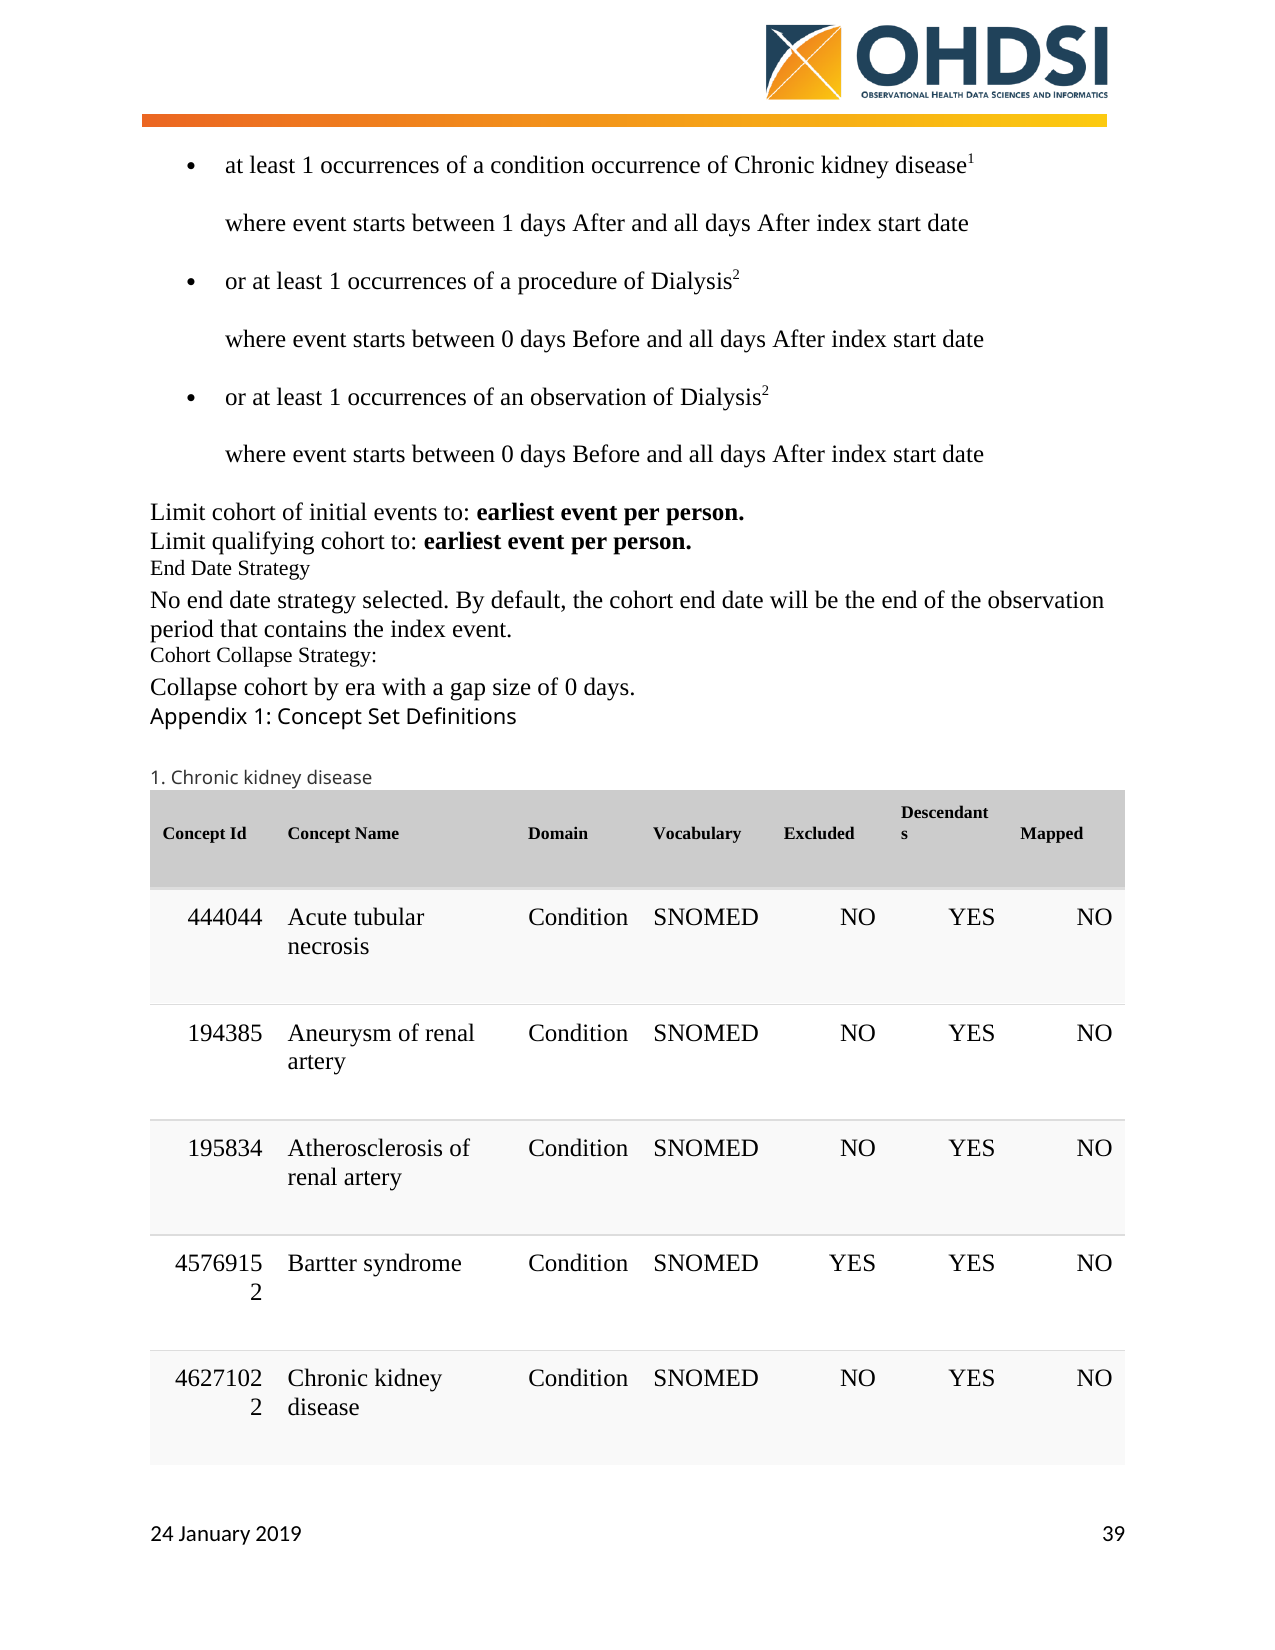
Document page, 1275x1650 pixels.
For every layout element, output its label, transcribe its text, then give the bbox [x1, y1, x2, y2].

text Limit qualifying cohort to: earliest event per person. [150, 526, 1125, 555]
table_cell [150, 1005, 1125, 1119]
text Appendix 1: Concept Set Definitions [150, 701, 1125, 731]
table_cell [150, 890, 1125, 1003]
text Cohort Collapse Strategy: [150, 642, 1125, 668]
text End Date Strategy [150, 555, 1125, 580]
text where event starts between 0 days Before and all days After index start date [225, 439, 1125, 468]
picture [748, 11, 1125, 114]
text where event starts between 0 days Before and all days After index start date [225, 324, 1125, 352]
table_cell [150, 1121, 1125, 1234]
text Limit cohort of initial events to: earliest event per person. [150, 497, 1125, 526]
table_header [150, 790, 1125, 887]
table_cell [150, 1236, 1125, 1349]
text where event starts between 1 days After and all days After index start date [225, 208, 1125, 237]
text 1. Chronic kidney disease [150, 764, 1125, 790]
list or at least 1 occurrences of an observation of Dialysis2 [187, 382, 1125, 410]
list or at least 1 occurrences of a procedure of Dialysis2 [187, 266, 1125, 294]
text Collapse cohort by era with a gap size of 0 days. [150, 672, 1125, 701]
list at least 1 occurrences of a condition occurrence of Chronic kidney disease1 [187, 150, 1125, 179]
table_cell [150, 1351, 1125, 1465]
text No end date strategy selected. By default, the cohort end date will be the end of the observation period that contains the index event. [150, 585, 1125, 642]
